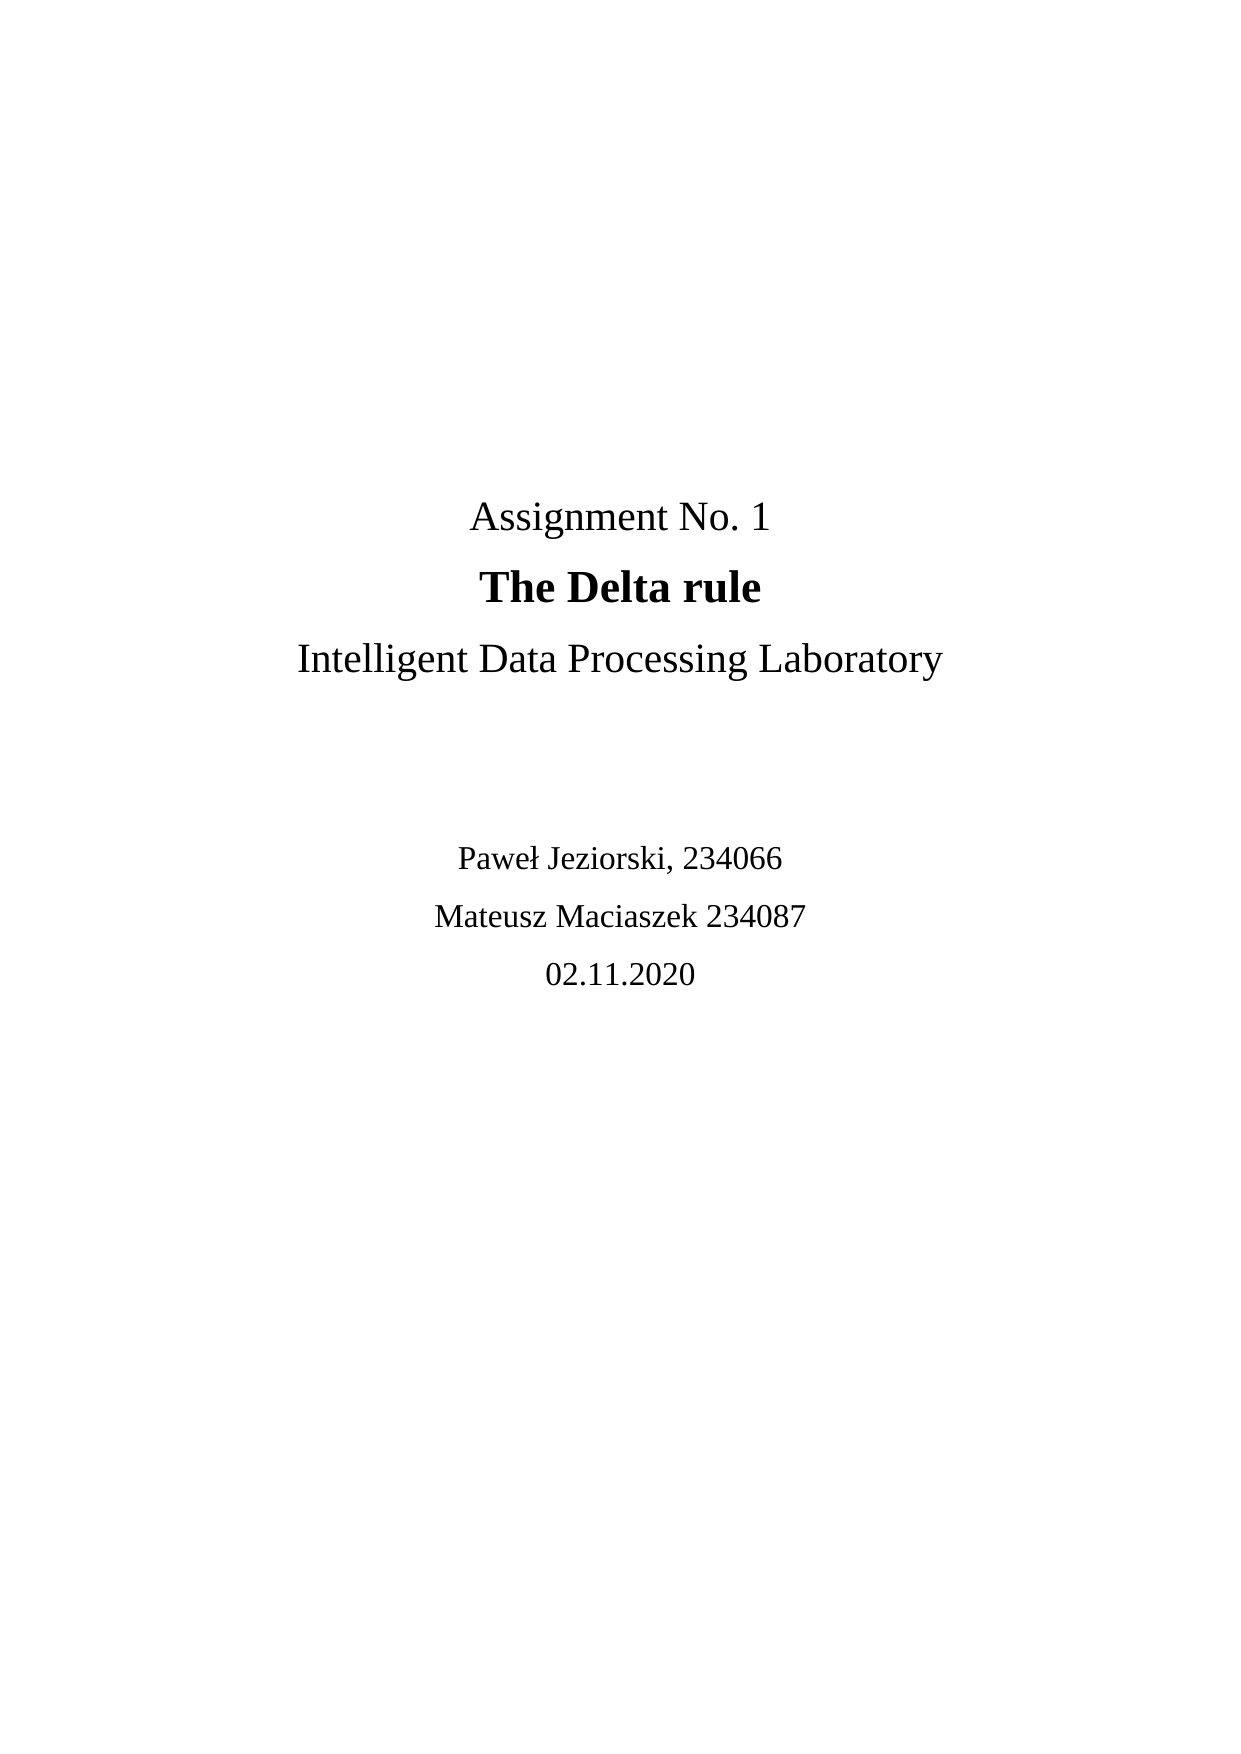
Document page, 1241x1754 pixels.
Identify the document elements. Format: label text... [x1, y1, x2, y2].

text Paweł Jeziorski, 234066 [150, 838, 1090, 877]
text Intelligent Data Processing Laboratory [150, 633, 1090, 681]
text Mateusz Maciaszek 234087 [150, 897, 1090, 935]
text The Delta rule [150, 560, 1090, 613]
text Assignment No. 1 [150, 492, 1090, 539]
text 02.11.2020 [150, 954, 1090, 993]
